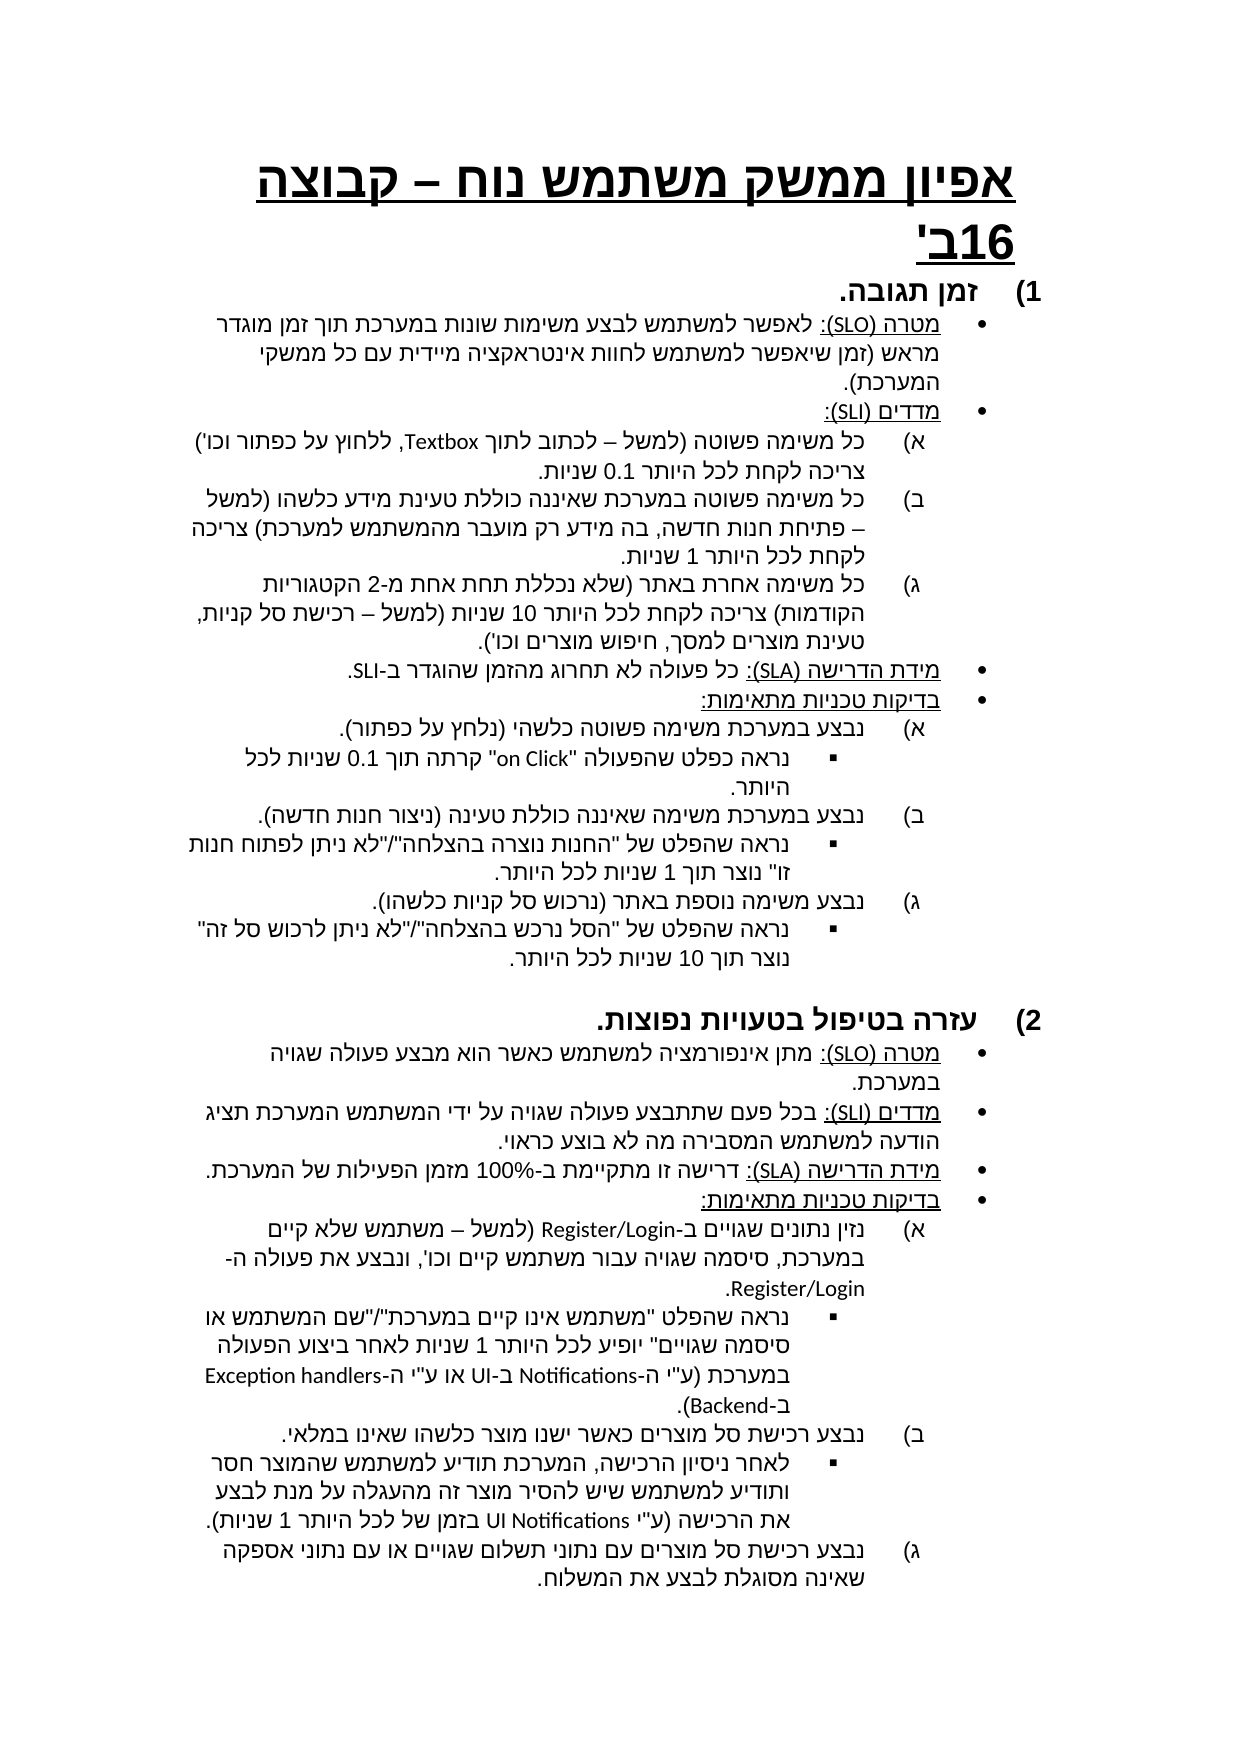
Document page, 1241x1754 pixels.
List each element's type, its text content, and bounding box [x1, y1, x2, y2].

list נראה שהפלט של "החנות נוצרה בהצלחה"/"לא ניתן לפתוח חנות זו" נוצר תוך 1 שניות לכל היותר. [187, 831, 828, 886]
text אפיון ממשק משתמש נוח – קבוצה 16ב' [187, 150, 1016, 269]
list לאחר ניסיון הרכישה, המערכת תודיע למשתמש שהמוצר חסר ותודיע למשתמש שיש להסיר מוצר זה מהעגלה על מנת לבצע את הרכישה (ע"י UI Notifications בזמן של לכל היותר 1 שניות). [187, 1449, 828, 1534]
list נבצע משימה נוספת באתר (נרכוש סל קניות כלשהו). [187, 888, 903, 914]
list מטרה (SLO): מתן אינפורמציה למשתמש כאשר הוא מבצע פעולה שגויה במערכת. [187, 1039, 978, 1096]
list נראה שהפלט "משתמש אינו קיים במערכת"/"שם המשתמש או סיסמה שגויים" יופיע לכל היותר 1 שניות לאחר ביצוע הפעולה במערכת (ע"י ה-Notifications ב-UI או ע"י ה-Exception handlers ב-Backend). [187, 1304, 828, 1419]
list נבצע רכישת סל מוצרים כאשר ישנו מוצר כלשהו שאינו במלאי. [187, 1421, 903, 1447]
list כל משימה פשוטה (למשל – לכתוב לתוך Textbox, ללחוץ על כפתור וכו') צריכה לקחת לכל היותר 0.1 שניות. [187, 427, 903, 484]
list נראה כפלט שהפעולה "on Click" קרתה תוך 0.1 שניות לכל היותר. [187, 744, 828, 800]
list עזרה בטיפול בטעויות נפוצות. [187, 1003, 1016, 1037]
list מדדים (SLI): [187, 397, 978, 425]
list כל משימה פשוטה במערכת שאיננה כוללת טעינת מידע כלשהו (למשל – פתיחת חנות חדשה, בה מידע רק מועבר מהמשתמש למערכת) צריכה לקחת לכל היותר 1 שניות. [187, 486, 903, 569]
list מדדים (SLI): בכל פעם שתתבצע פעולה שגויה על ידי המשתמש המערכת תציג הודעה למשתמש המסבירה מה לא בוצע כראוי. [187, 1098, 978, 1154]
list נבצע רכישת סל מוצרים עם נתוני תשלום שגויים או עם נתוני אספקה שאינה מסוגלת לבצע את המשלוח. [187, 1537, 903, 1591]
list כל משימה אחרת באתר (שלא נכללת תחת אחת מ-2 הקטגוריות הקודמות) צריכה לקחת לכל היותר 10 שניות (למשל – רכישת סל קניות, טעינת מוצרים למסך, חיפוש מוצרים וכו'). [187, 571, 903, 654]
list מידת הדרישה (SLA): כל פעולה לא תחרוג מהזמן שהוגדר ב-SLI. [187, 657, 978, 685]
list מידת הדרישה (SLA): דרישה זו מתקיימת ב-100% מזמן הפעילות של המערכת. [187, 1156, 978, 1184]
list נבצע במערכת משימה שאיננה כוללת טעינה (ניצור חנות חדשה). [187, 802, 903, 829]
list זמן תגובה. [187, 274, 1016, 308]
list נבצע במערכת משימה פשוטה כלשהי (נלחץ על כפתור). [187, 715, 903, 742]
list נזין נתונים שגויים ב-Register/Login (למשל – משתמש שלא קיים במערכת, סיסמה שגויה עבור משתמש קיים וכו', ונבצע את פעולה ה-Register/Login. [187, 1215, 903, 1302]
list בדיקות טכניות מתאימות: [187, 1187, 978, 1213]
list מטרה (SLO): לאפשר למשתמש לבצע משימות שונות במערכת תוך זמן מוגדר מראש (זמן שיאפשר למשתמש לחוות אינטראקציה מיידית עם כל ממשקי המערכת). [187, 310, 978, 395]
list בדיקות טכניות מתאימות: [187, 687, 978, 713]
list נראה שהפלט של "הסל נרכש בהצלחה"/"לא ניתן לרכוש סל זה" נוצר תוך 10 שניות לכל היותר. [187, 916, 828, 971]
